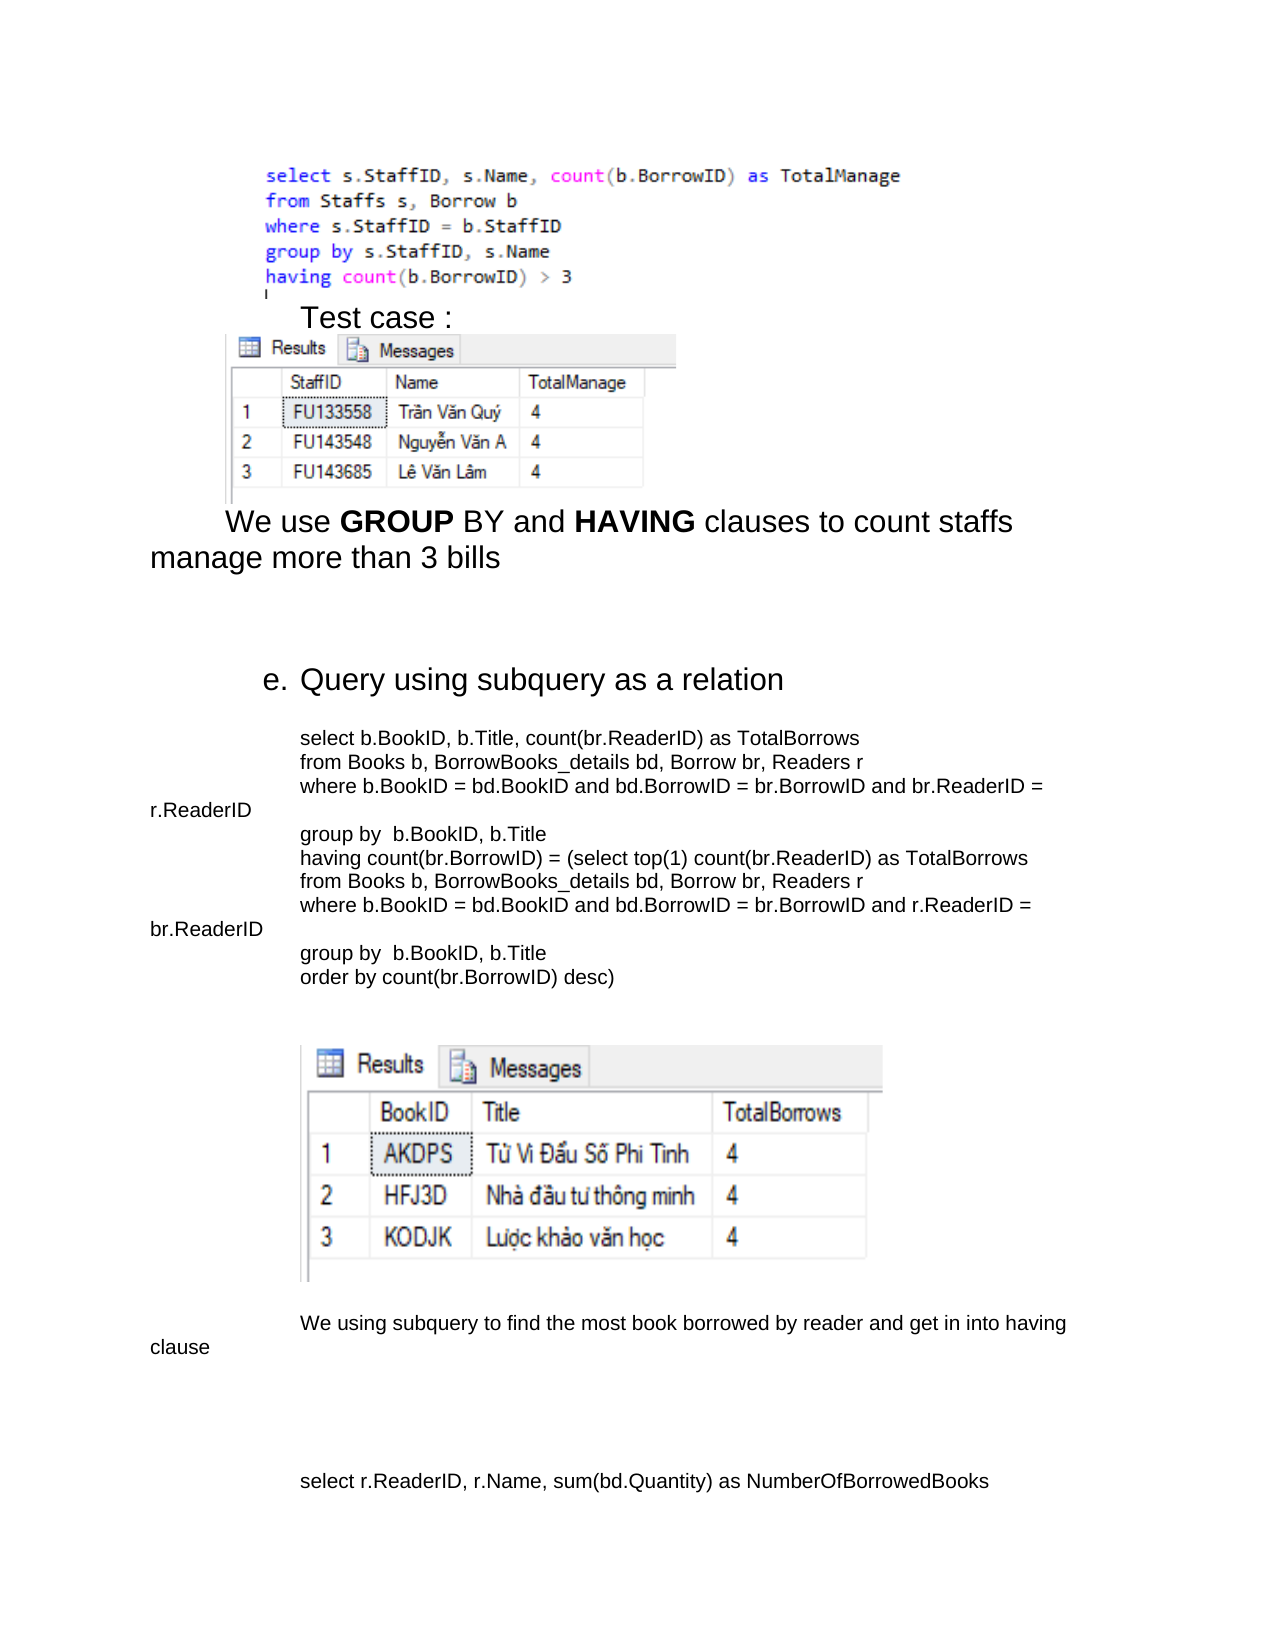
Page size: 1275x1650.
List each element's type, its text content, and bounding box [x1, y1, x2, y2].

text group by b.BookID, b.Title [150, 941, 1125, 965]
text We using subquery to find the most book borrowed by reader and get in into having clause [150, 1311, 1125, 1359]
picture [300, 1045, 883, 1282]
text having count(br.BorrowID) = (select top(1) count(br.ReaderID) as TotalBorrows [150, 845, 1125, 869]
text order by count(br.BorrowID) desc) [150, 965, 1125, 989]
text Test case : [150, 299, 1125, 335]
text where b.BookID = bd.BookID and bd.BorrowID = br.BorrowID and br.ReaderID = r.ReaderID [150, 773, 1125, 821]
text We use GROUP BY and HAVING clauses to count staffs manage more than 3 bills [150, 503, 1125, 575]
text group by b.BookID, b.Title [150, 821, 1125, 845]
text from Books b, BorrowBooks_details bd, Borrow br, Readers r [150, 749, 1125, 773]
text from Books b, BorrowBooks_details bd, Borrow br, Readers r [150, 869, 1125, 893]
list Query using subquery as a relation [262, 661, 1125, 697]
text where b.BookID = bd.BookID and bd.BorrowID = br.BorrowID and r.ReaderID = br.ReaderID [150, 893, 1125, 941]
picture [225, 150, 962, 299]
text select b.BookID, b.Title, count(br.ReaderID) as TotalBorrows [150, 726, 1125, 749]
picture [225, 334, 677, 504]
text select r.ReaderID, r.Name, sum(bd.Quantity) as NumberOfBorrowedBooks [150, 1469, 1125, 1493]
